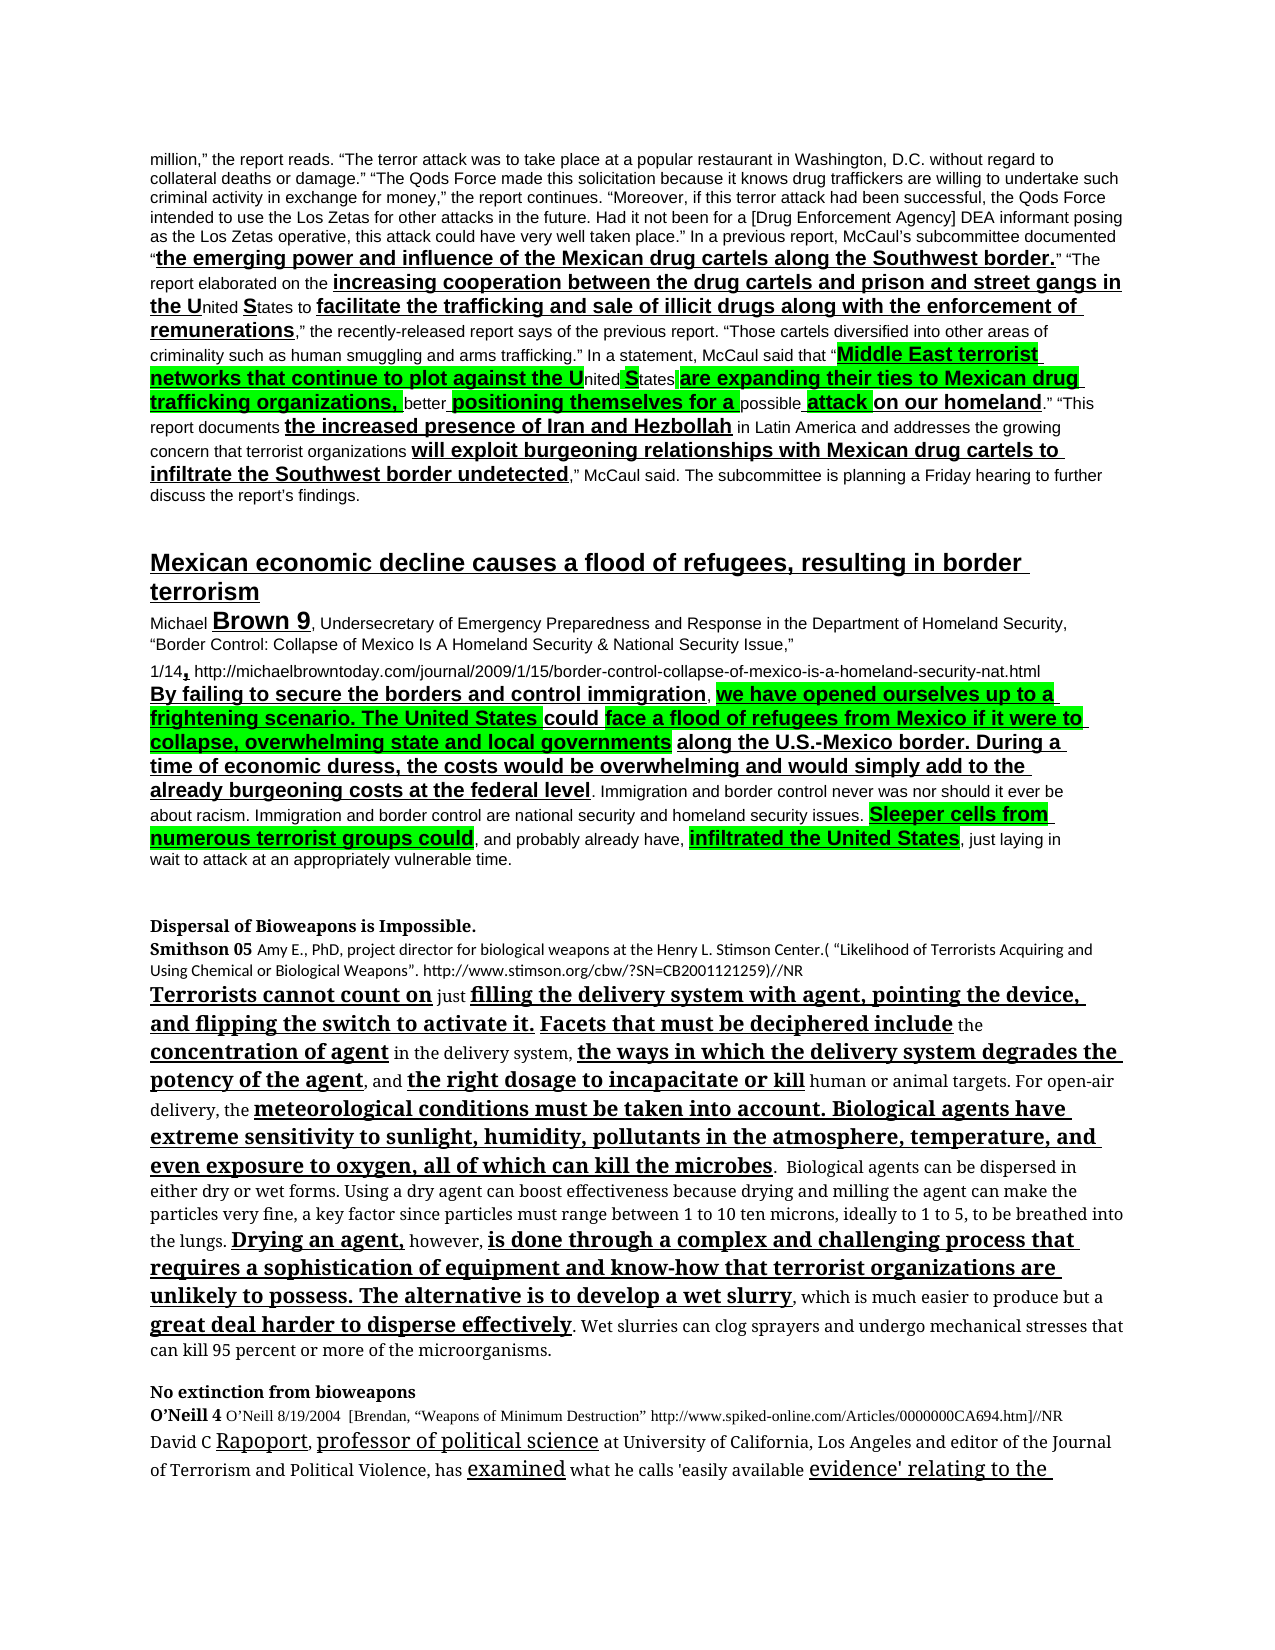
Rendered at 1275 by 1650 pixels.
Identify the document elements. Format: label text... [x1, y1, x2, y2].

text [150, 150, 1125, 504]
text Terrorists cannot count on just filling the delivery system with agent, pointing the device, and flipping the switch to activate it. Facets that must be deciphered include the concentration of agent in the delivery system, the ways in which the delivery system degrades the potency of the agent, and the right dosage to incapacitate or kill human or animal targets. For open-air delivery, the meteorological conditions must be taken into account. Biological agents have extreme sensitivity to sunlight, humidity, pollutants in the atmosphere, temperature, and even exposure to oxygen, all of which can kill the microbes. Biological agents can be dispersed in either dry or wet forms. Using a dry agent can boost effectiveness because drying and milling the agent can make the particles very fine, a key factor since particles must range between 1 to 10 ten microns, ideally to 1 to 5, to be breathed into the lungs. Drying an agent, however, is done through a complex and challenging process that requires a sophistication of equipment and know-how that terrorist organizations are unlikely to possess. The alternative is to develop a wet slurry, which is much easier to produce but a great deal harder to disperse effectively. Wet slurries can clog sprayers and undergo mechanical stresses that can kill 95 percent or more of the microorganisms. [150, 980, 1125, 1361]
text No extinction from bioweapons [150, 1380, 1125, 1403]
text Smithson 05 Amy E., PhD, project director for biological weapons at the Henry L. Stimson Center.( “Likelihood of Terrorists Acquiring and Using Chemical or Biological Weapons”. http://www.stimson.org/cbw/?SN=CB2001121259)//NR [150, 937, 1125, 980]
text Michael Brown 9, Undersecretary of Emergency Preparedness and Response in the Department of Homeland Security, “Border Control: Collapse of Mexico Is A Homeland Security & National Security Issue,” 1/14, http://michaelbrowntoday.com/journal/2009/1/15/border-control-collapse-of-mexico-is-a-homeland-security-nat.html [150, 606, 1125, 682]
subtitle Mexican economic decline causes a flood of refugees, resulting in border terrorism [150, 548, 1125, 606]
text O’Neill 4 O’Neill 8/19/2004 [Brendan, “Weapons of Minimum Destruction” http://www.spiked-online.com/Articles/0000000CA694.htm]//NR [150, 1403, 1125, 1426]
text Dispersal of Bioweapons is Impossible. [150, 914, 1125, 937]
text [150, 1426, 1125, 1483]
text By failing to secure the borders and control immigration, we have opened ourselves up to a frightening scenario. The United States could face a flood of refugees from Mexico if it were to collapse, overwhelming state and local governments along the U.S.-Mexico border. During a time of economic duress, the costs would be overwhelming and would simply add to the already burgeoning costs at the federal level. Immigration and border control never was nor should it ever be about racism. Immigration and border control are national security and homeland security issues. Sleeper cells from numerous terrorist groups could, and probably already have, infiltrated the United States, just laying in wait to attack at an appropriately vulnerable time. [150, 682, 1095, 869]
